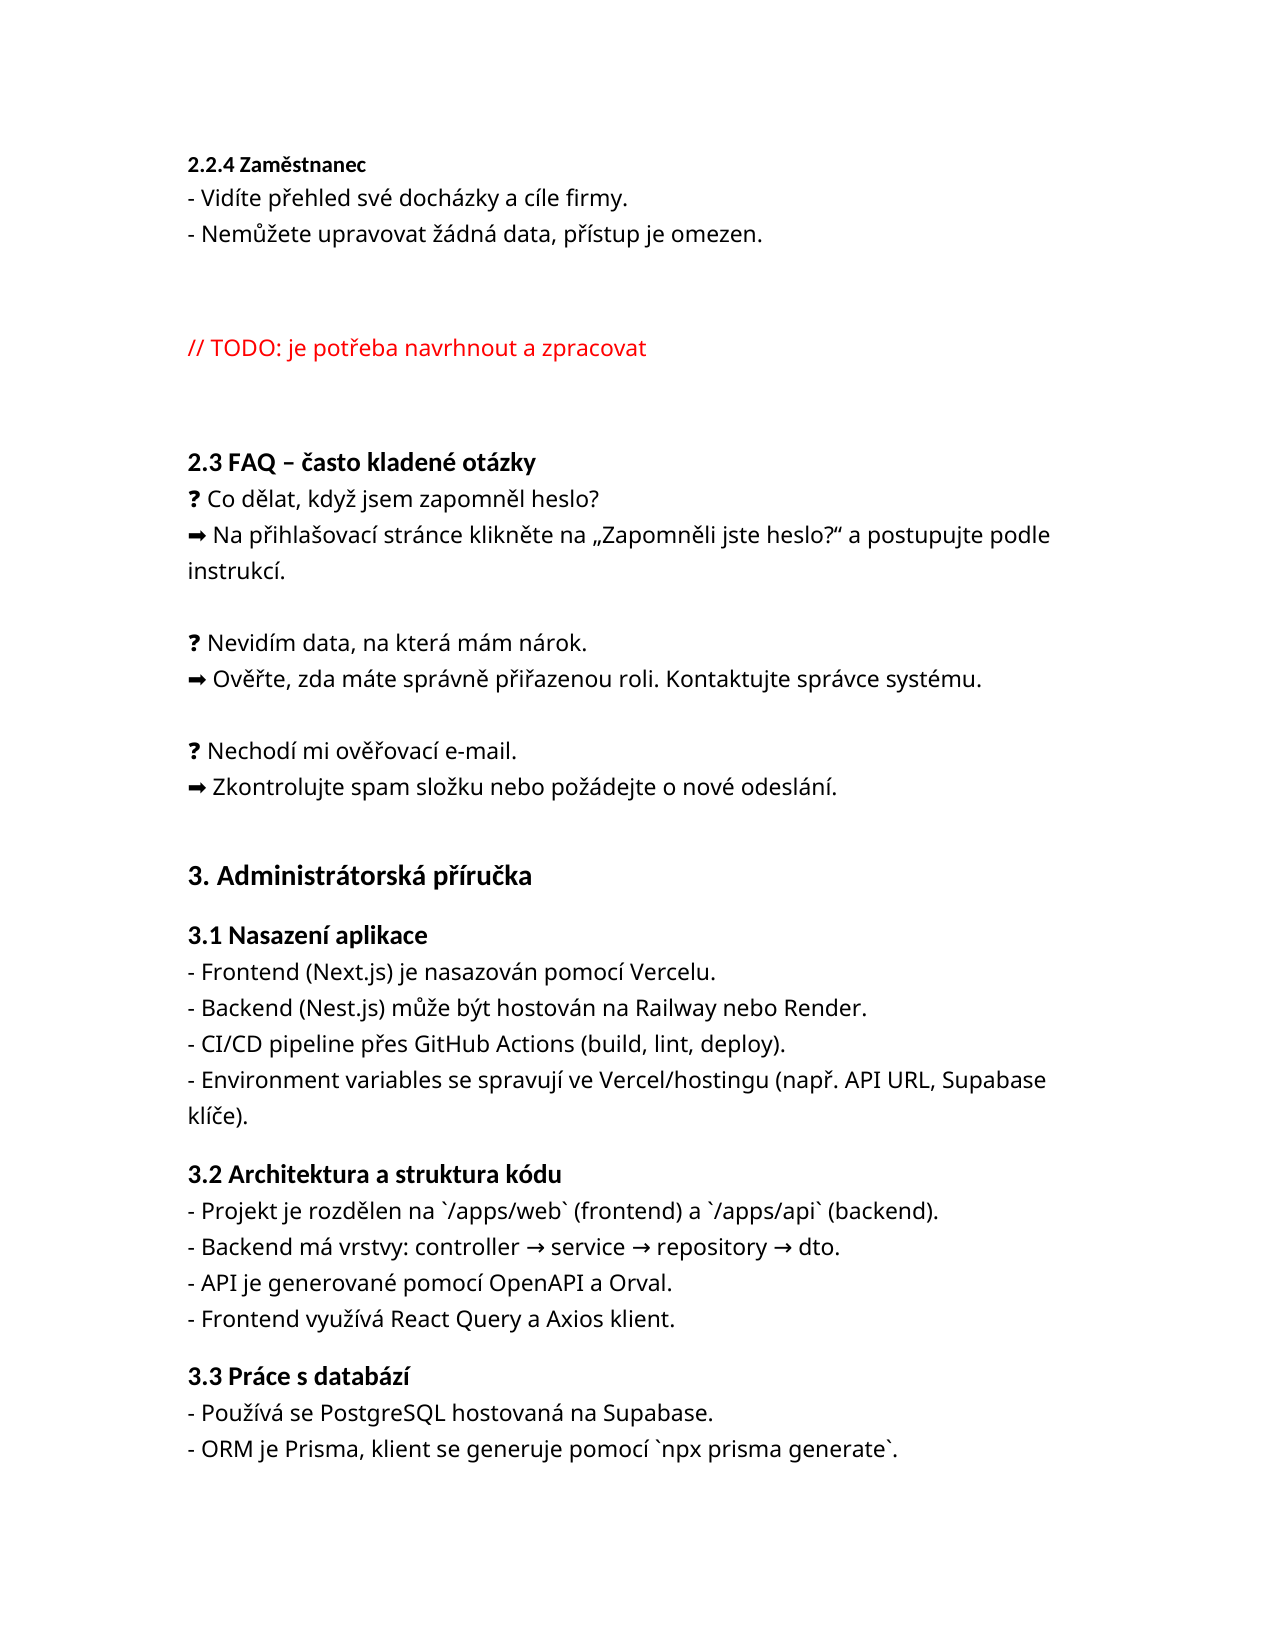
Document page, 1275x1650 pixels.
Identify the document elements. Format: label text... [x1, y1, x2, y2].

text - Vidíte přehled své docházky a cíle firmy. - Nemůžete upravovat žádná data, přístup je omezen. [187, 182, 1087, 249]
text - Projekt je rozdělen na `/apps/web` (frontend) a `/apps/api` (backend). - Backend má vrstvy: controller → service → repository → dto. - API je generované pomocí OpenAPI a Orval. - Frontend využívá React Query a Axios klient. [187, 1195, 1087, 1334]
text // TODO: je potřeba navrhnout a zpracovat [187, 332, 1087, 363]
subtitle 2.2.4 Zaměstnanec [187, 150, 1087, 178]
text ❓ Co dělat, když jsem zapomněl heslo? ➡ Na přihlašovací stránce klikněte na „Zapomněli jste heslo?“ a postupujte podle instrukcí. ❓ Nevidím data, na která mám nárok. ➡ Ověřte, zda máte správně přiřazenou roli. Kontaktujte správce systému. ❓ Nechodí mi ověřovací e-mail. ➡ Zkontrolujte spam složku nebo požádejte o nové odeslání. [187, 483, 1087, 802]
subtitle 3.1 Nasazení aplikace [187, 918, 1087, 951]
subtitle 3.2 Architektura a struktura kódu [187, 1157, 1087, 1190]
subtitle 3. Administrátorská příručka [187, 857, 1087, 892]
text - Frontend (Next.js) je nasazován pomocí Vercelu. - Backend (Nest.js) může být hostován na Railway nebo Render. - CI/CD pipeline přes GitHub Actions (build, lint, deploy). - Environment variables se spravují ve Vercel/hostingu (např. API URL, Supabase klíče). [187, 956, 1087, 1131]
subtitle 3.3 Práce s databází [187, 1359, 1087, 1392]
subtitle 2.3 FAQ – často kladené otázky [187, 445, 1087, 478]
